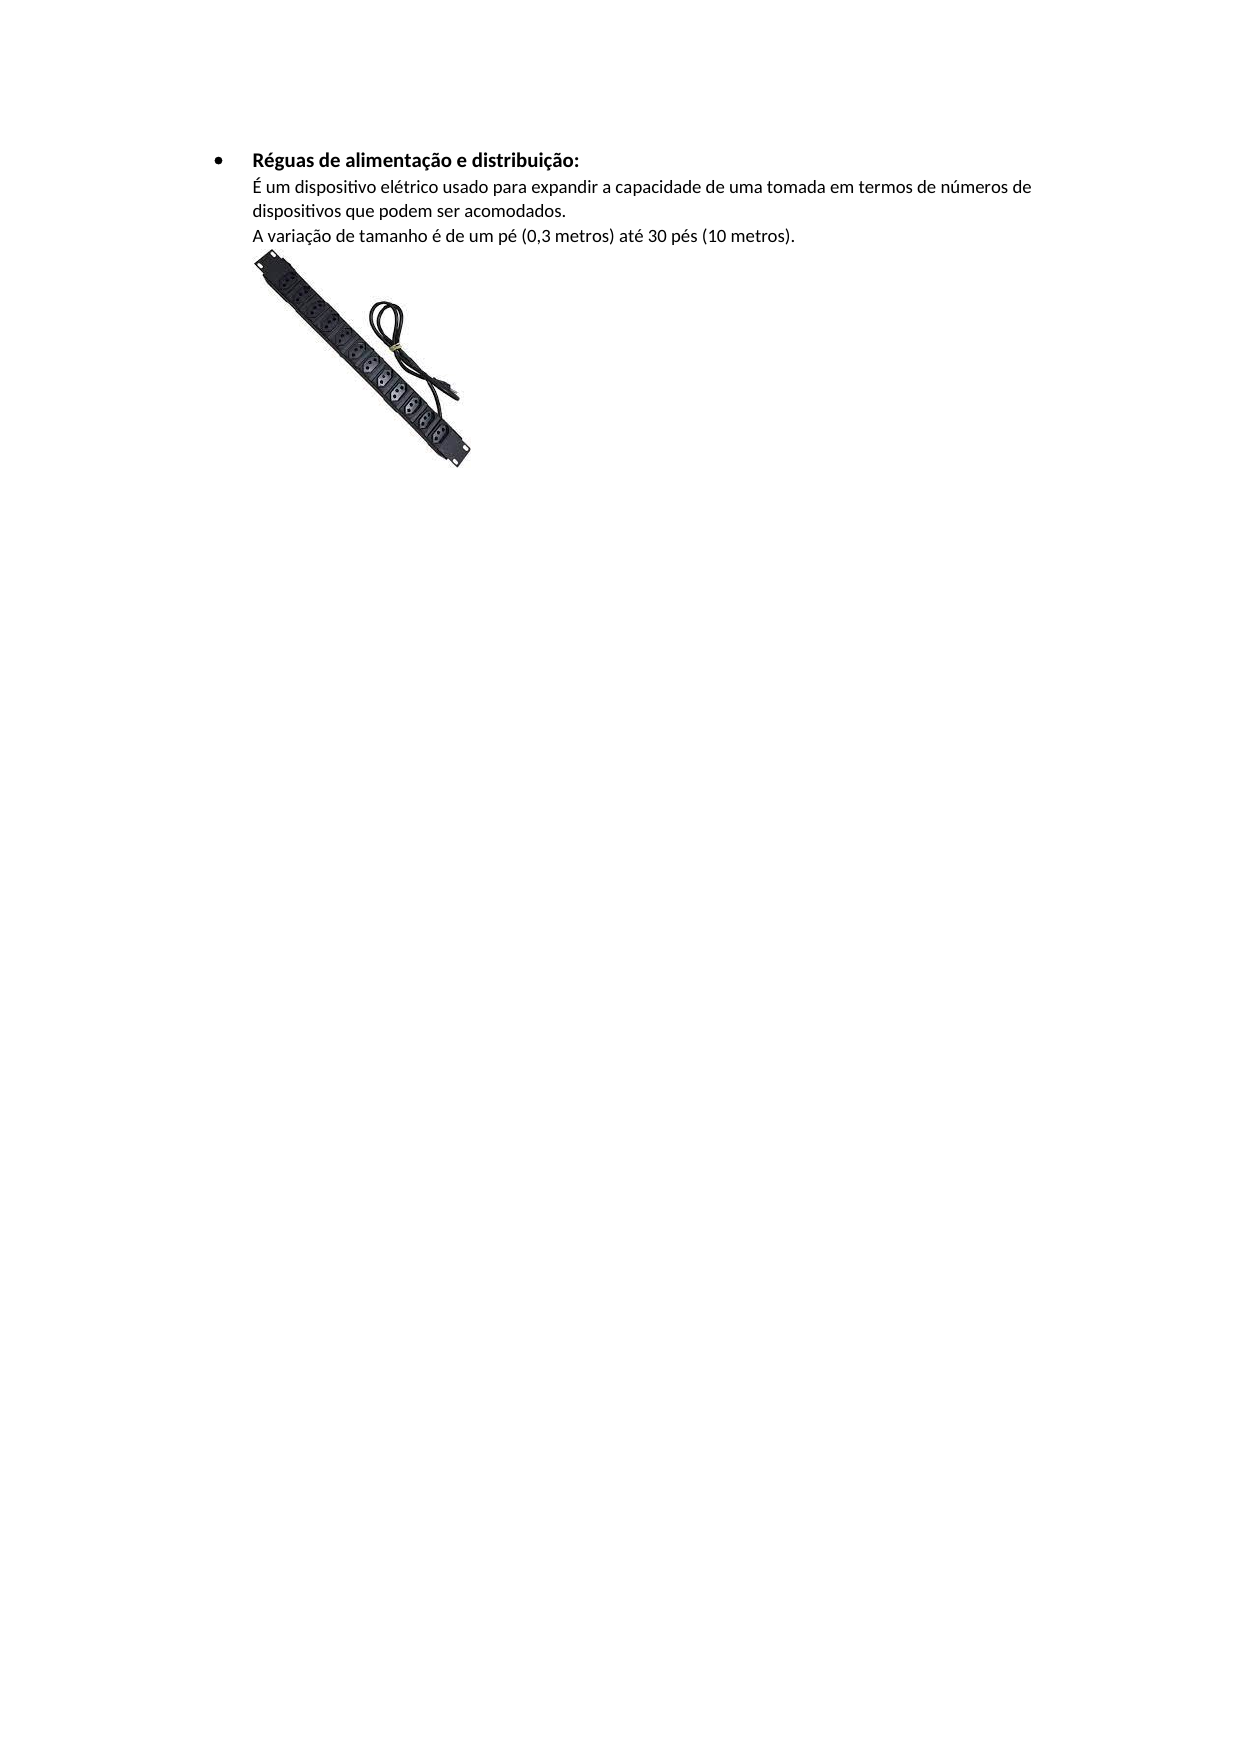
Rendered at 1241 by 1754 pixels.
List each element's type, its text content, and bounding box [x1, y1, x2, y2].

list A variação de tamanho é de um pé (0,3 metros) até 30 pés (10 metros). [252, 224, 1063, 247]
list Réguas de alimentação e distribuição: [215, 148, 1063, 173]
list É um dispositivo elétrico usado para expandir a capacidade de uma tomada em termos de números de dispositivos que podem ser acomodados. [252, 175, 1063, 223]
